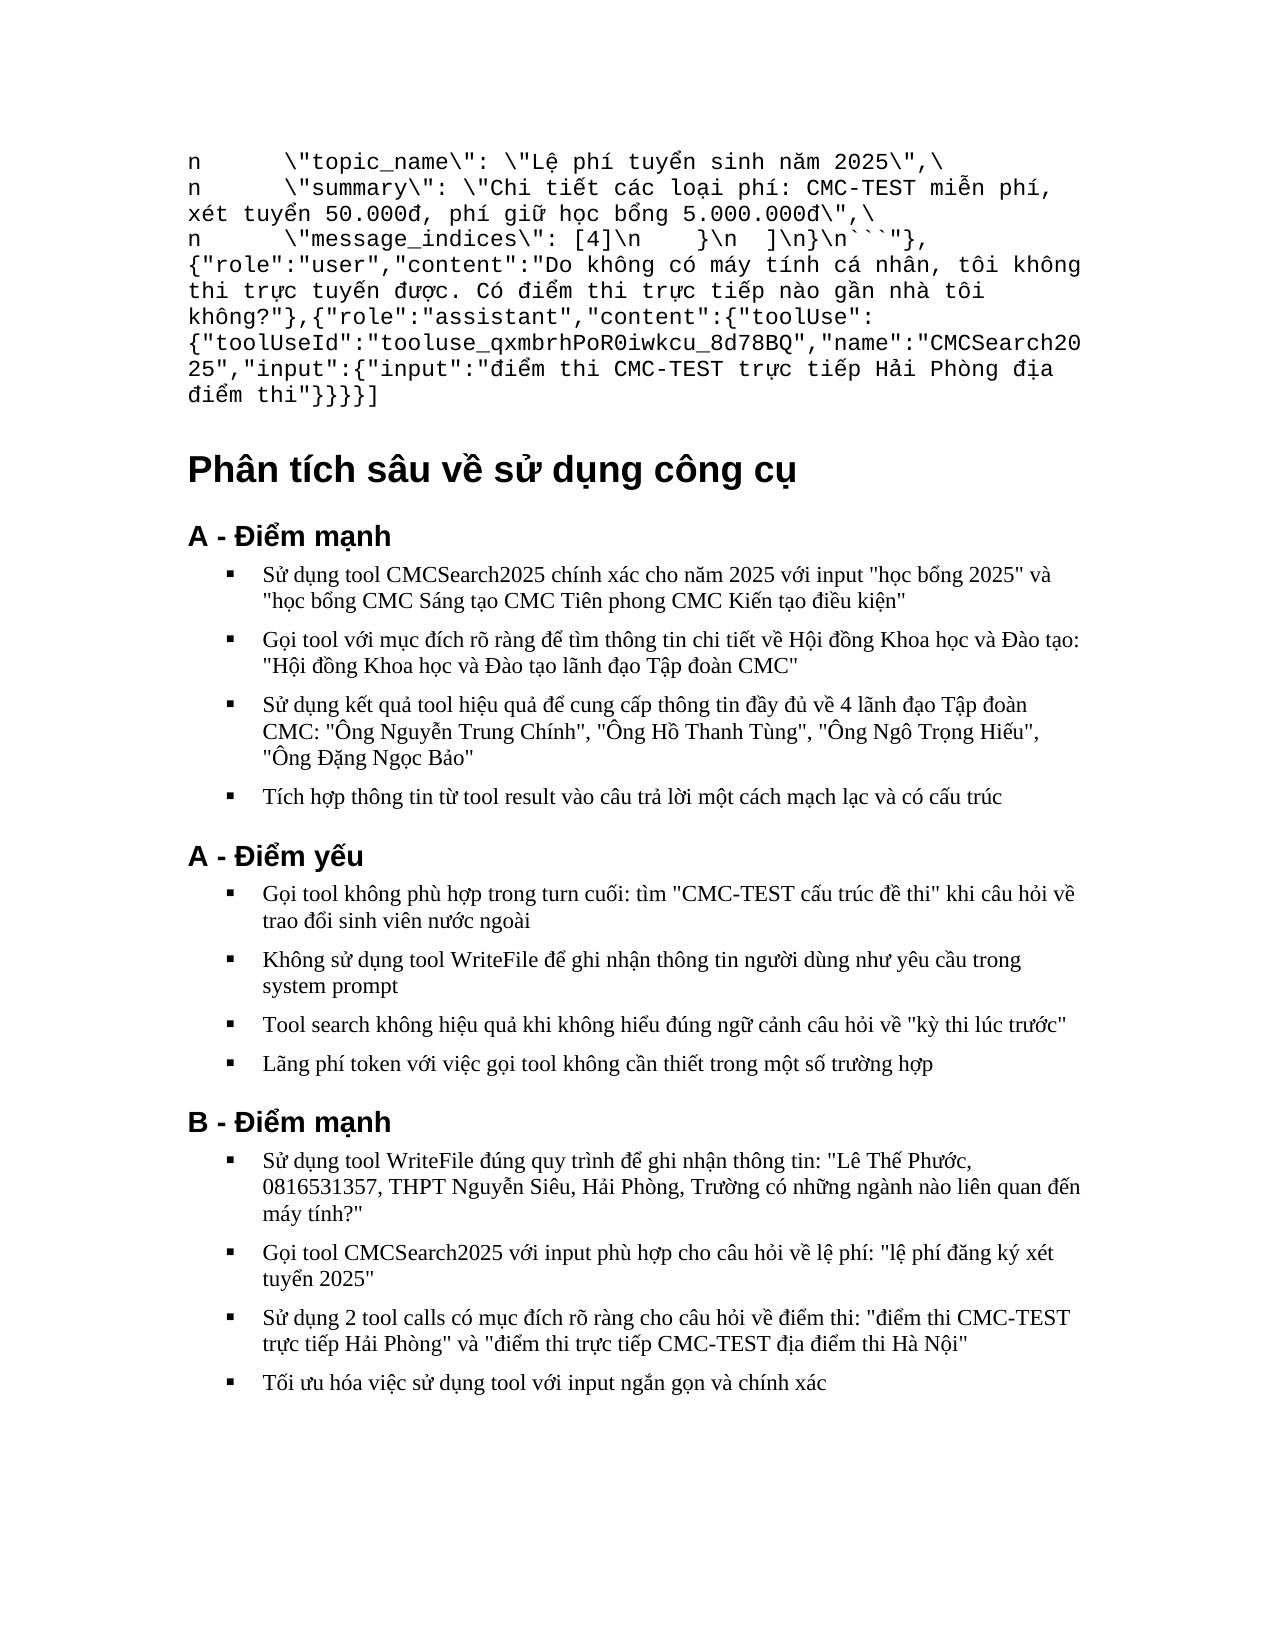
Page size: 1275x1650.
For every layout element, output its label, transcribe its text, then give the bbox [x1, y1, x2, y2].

subtitle A - Điểm mạnh [187, 519, 1087, 553]
subtitle B - Điểm mạnh [187, 1105, 1087, 1139]
list Sử dụng kết quả tool hiệu quả để cung cấp thông tin đầy đủ về 4 lãnh đạo Tập đoàn CMC: "Ông Nguyễn Trung Chính", "Ông Hồ Thanh Tùng", "Ông Ngô Trọng Hiếu", "Ông Đặng Ngọc Bảo" [225, 691, 1087, 771]
list Gọi tool CMCSearch2025 với input phù hợp cho câu hỏi về lệ phí: "lệ phí đăng ký xét tuyển 2025" [225, 1239, 1087, 1291]
subtitle Phân tích sâu về sử dụng công cụ [187, 447, 1087, 490]
list Gọi tool không phù hợp trong turn cuối: tìm "CMC-TEST cấu trúc đề thi" khi câu hỏi về trao đổi sinh viên nước ngoài [225, 880, 1087, 933]
list Không sử dụng tool WriteFile để ghi nhận thông tin người dùng như yêu cầu trong system prompt [225, 946, 1087, 998]
list Lãng phí token với việc gọi tool không cần thiết trong một số trường hợp [225, 1050, 1087, 1076]
list Gọi tool với mục đích rõ ràng để tìm thông tin chi tiết về Hội đồng Khoa học và Đào tạo: "Hội đồng Khoa học và Đào tạo lãnh đạo Tập đoàn CMC" [225, 626, 1087, 679]
list Sử dụng tool WriteFile đúng quy trình để ghi nhận thông tin: "Lê Thế Phước, 0816531357, THPT Nguyễn Siêu, Hải Phòng, Trường có những ngành nào liên quan đến máy tính?" [225, 1147, 1087, 1226]
list Tích hợp thông tin từ tool result vào câu trả lời một cách mạch lạc và có cấu trúc [225, 783, 1087, 809]
list Sử dụng 2 tool calls có mục đích rõ ràng cho câu hỏi về điểm thi: "điểm thi CMC-TEST trực tiếp Hải Phòng" và "điểm thi trực tiếp CMC-TEST địa điểm thi Hà Nội" [225, 1304, 1087, 1357]
list Sử dụng tool CMCSearch2025 chính xác cho năm 2025 với input "học bổng 2025" và "học bổng CMC Sáng tạo CMC Tiên phong CMC Kiến tạo điều kiện" [225, 561, 1087, 614]
subtitle A - Điểm yếu [187, 838, 1087, 872]
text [187, 150, 1087, 409]
list Tối ưu hóa việc sử dụng tool với input ngắn gọn và chính xác [225, 1369, 1087, 1395]
list Tool search không hiệu quả khi không hiểu đúng ngữ cảnh câu hỏi về "kỳ thi lúc trước" [225, 1011, 1087, 1037]
